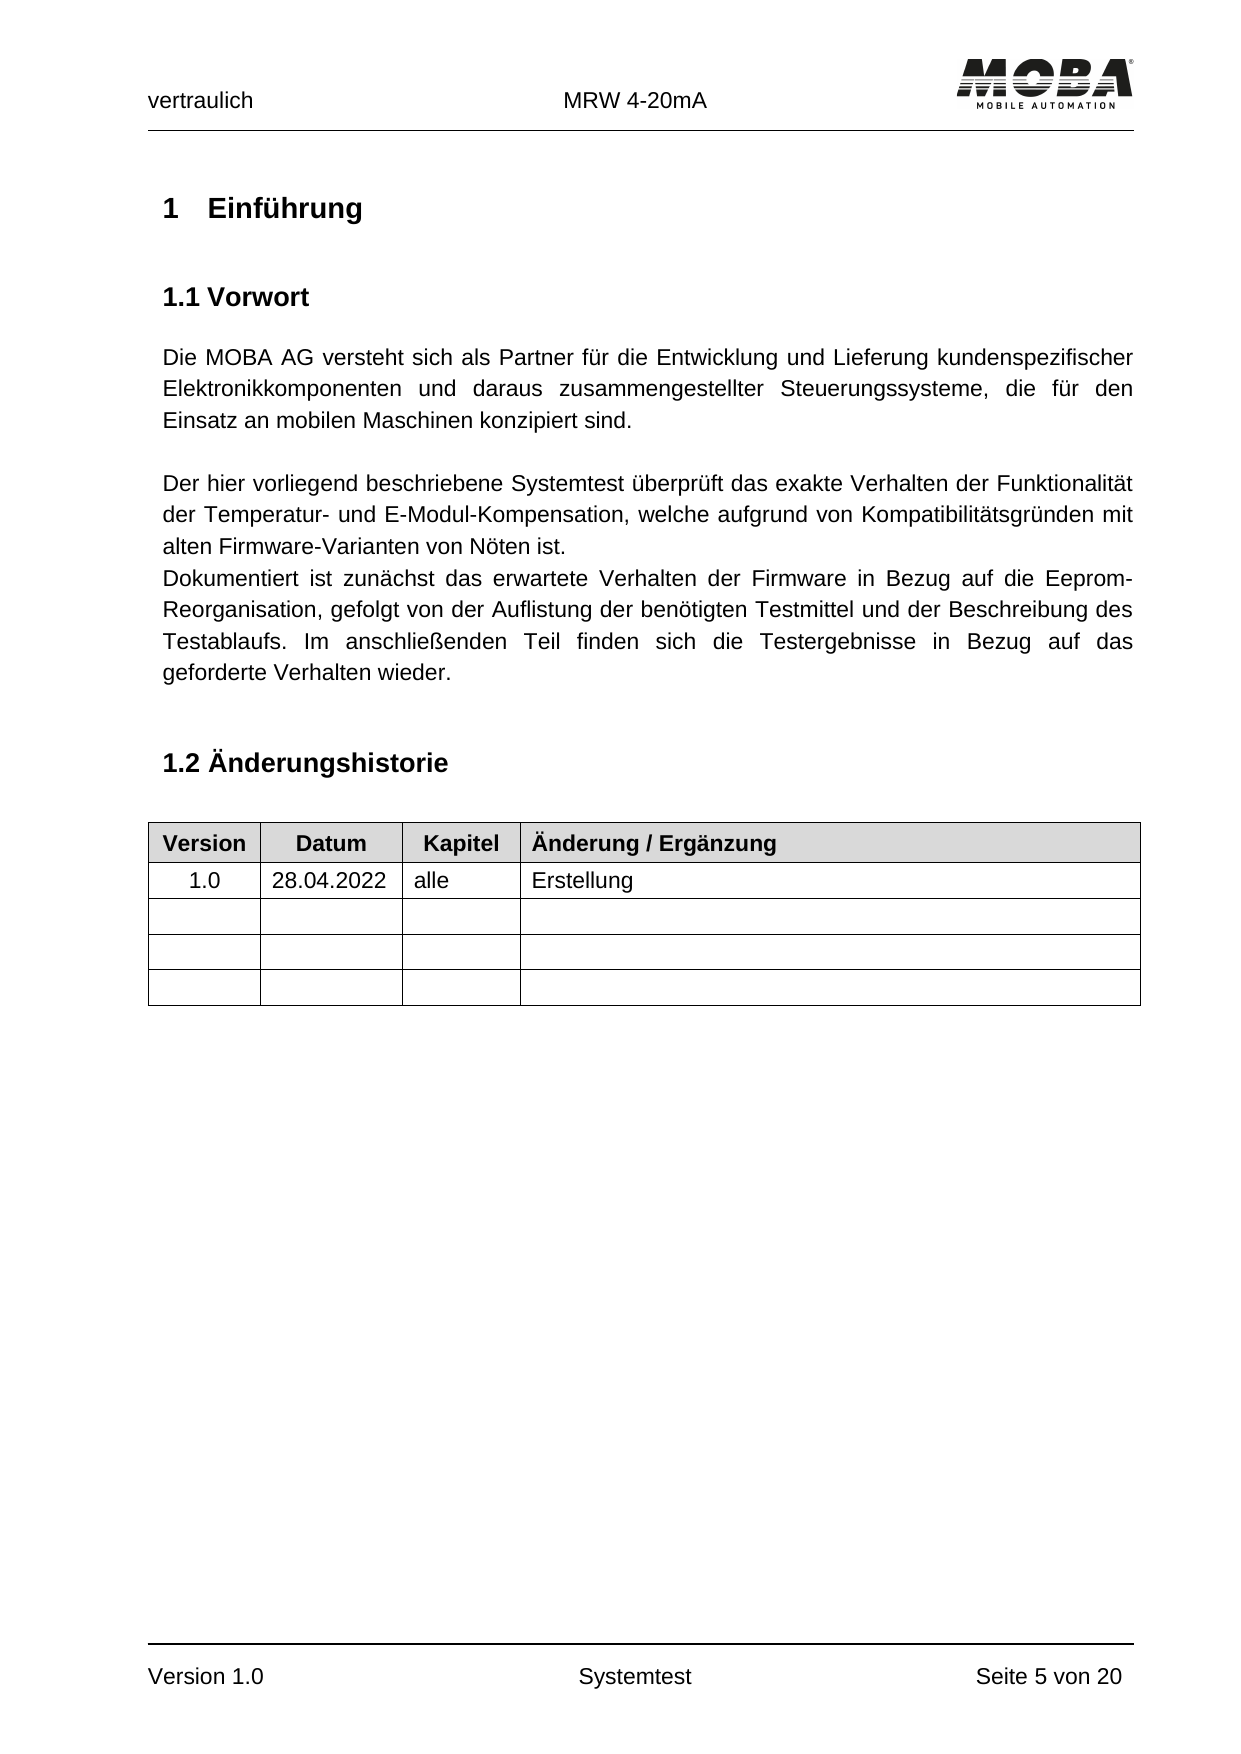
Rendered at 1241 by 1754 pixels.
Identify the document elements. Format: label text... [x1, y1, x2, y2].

table_cell Erstellung [521, 863, 1140, 898]
table_cell [521, 970, 1140, 1005]
table_header Änderung / Ergänzung [521, 823, 1140, 862]
text Die MOBA AG versteht sich als Partner für die Entwicklung und Lieferung kundenspezifischer Elektronikkomponenten und daraus zusammengestellter Steuerungssysteme, die für den Einsatz an mobilen Maschinen konzipiert sind. [162, 343, 1134, 433]
table_cell [403, 970, 520, 1005]
table_header Kapitel [403, 823, 520, 862]
table_header Datum [261, 823, 402, 862]
table_cell [521, 935, 1140, 969]
text Dokumentiert ist zunächst das erwartete Verhalten der Firmware in Bezug auf die Eeprom-Reorganisation, gefolgt von der Auflistung der benötigten Testmittel und der Beschreibung des Testablaufs. Im anschließenden Teil finden sich die Testergebnisse in Bezug auf das geforderte Verhalten wieder. [162, 564, 1134, 686]
table_cell [403, 935, 520, 969]
table_cell [149, 935, 260, 969]
subtitle Einführung [162, 191, 1134, 224]
table_cell [149, 970, 260, 1005]
table_header Version [149, 823, 260, 862]
table_cell 1.0 [149, 863, 260, 898]
table_cell [149, 899, 260, 934]
table_cell [261, 970, 402, 1005]
subtitle Vorwort [162, 281, 1134, 312]
table_cell 28.04.2022 [261, 863, 402, 898]
table_cell [261, 935, 402, 969]
subtitle Änderungshistorie [162, 747, 1134, 778]
picture [956, 59, 1134, 109]
table_cell [261, 899, 402, 934]
table_cell [521, 899, 1140, 934]
table_cell alle [403, 863, 520, 898]
table_cell [403, 899, 520, 934]
text Der hier vorliegend beschriebene Systemtest überprüft das exakte Verhalten der Funktionalität der Temperatur- und E-Modul-Kompensation, welche aufgrund von Kompatibilitätsgründen mit alten Firmware-Varianten von Nöten ist. [162, 470, 1134, 559]
